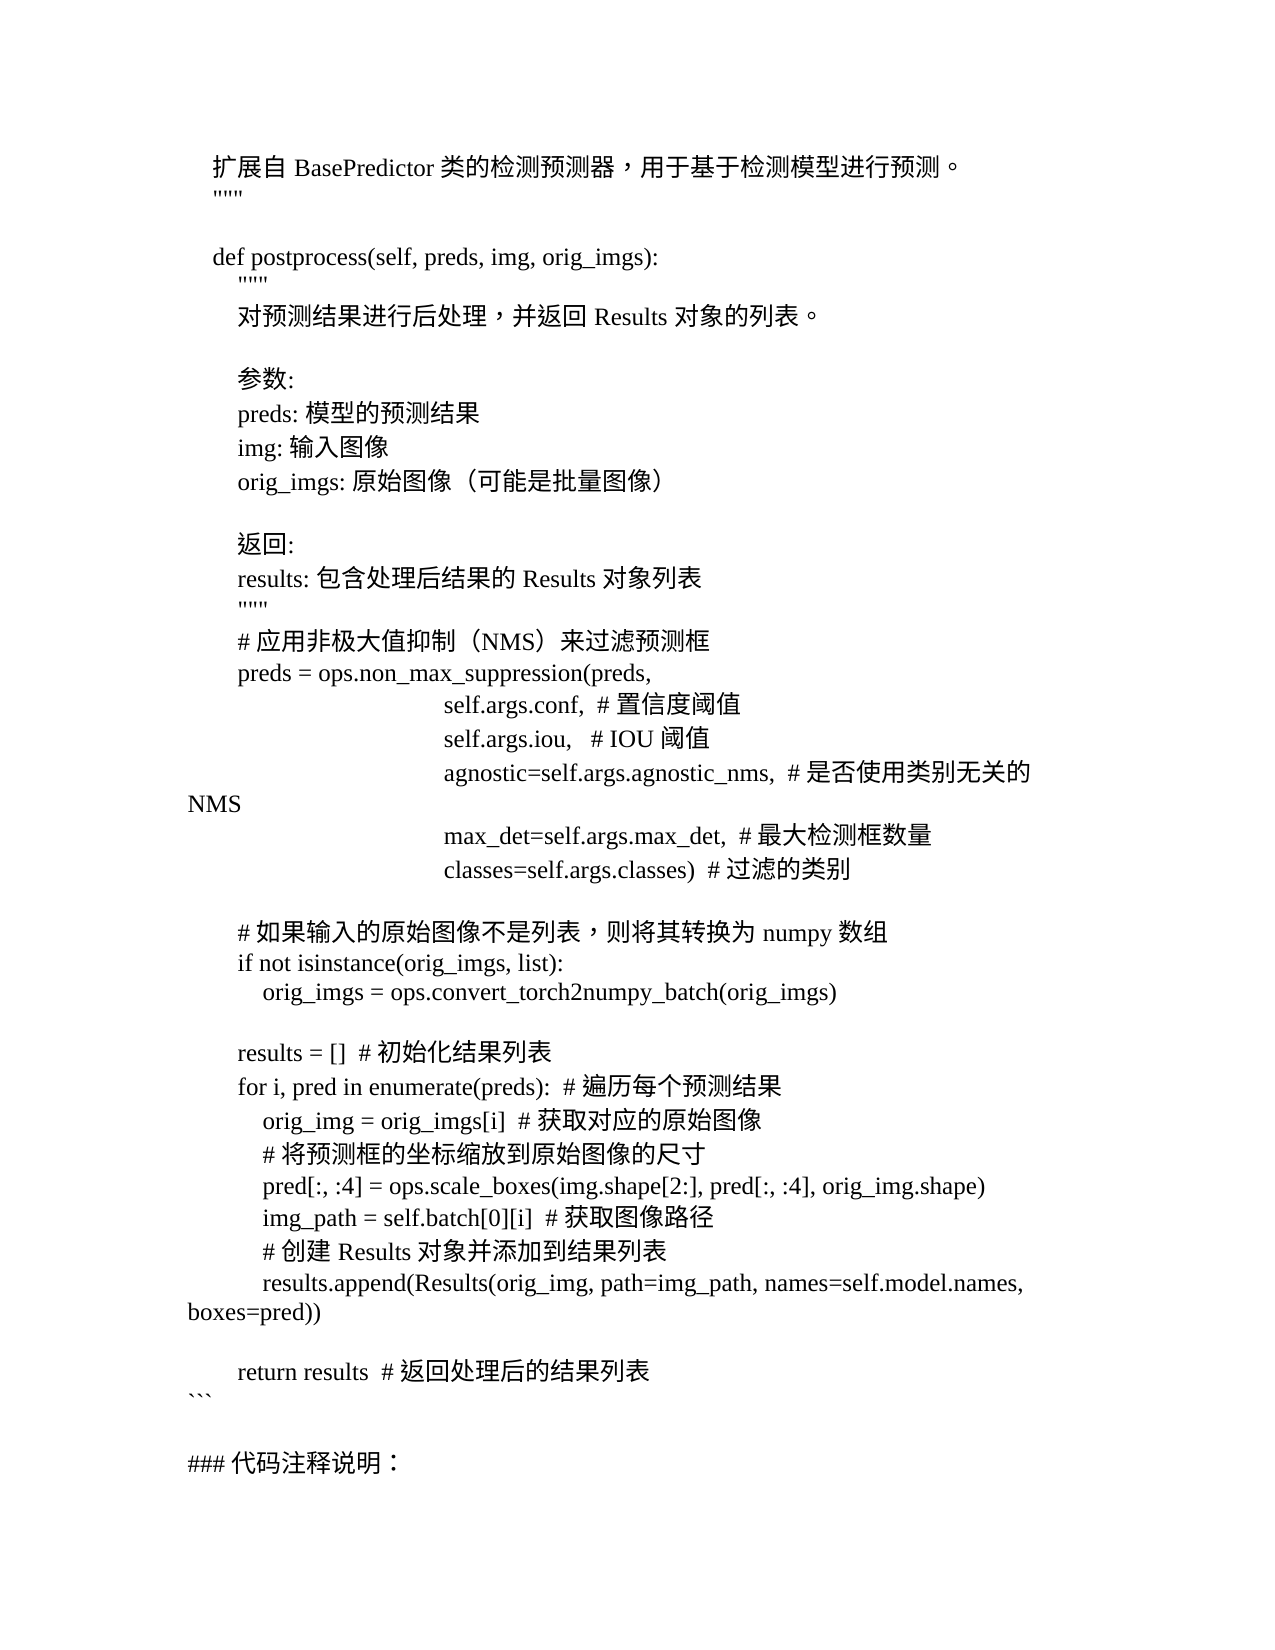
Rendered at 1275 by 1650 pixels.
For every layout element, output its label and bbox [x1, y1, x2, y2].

text [187, 150, 1087, 1480]
